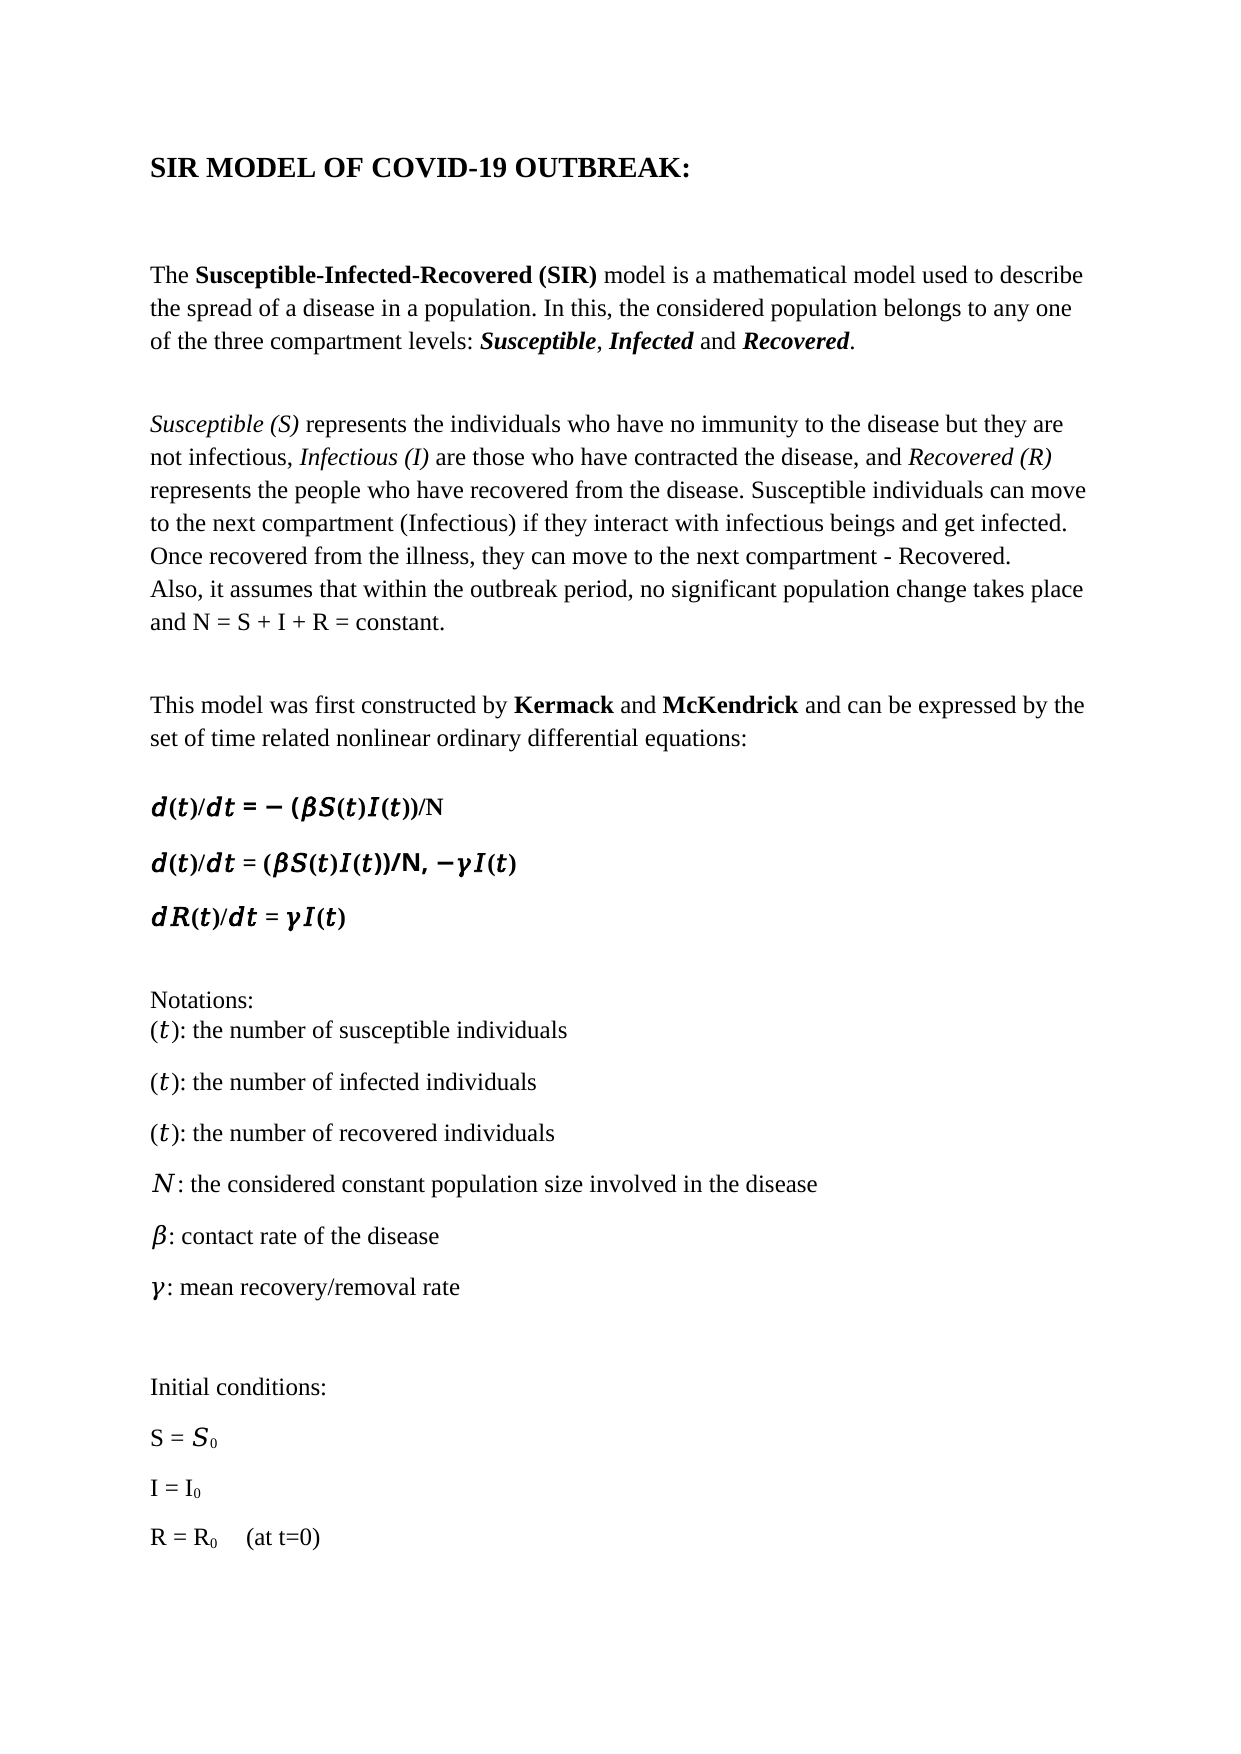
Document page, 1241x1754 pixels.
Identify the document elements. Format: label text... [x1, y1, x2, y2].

text 𝛾: mean recovery/removal rate [150, 1271, 1090, 1301]
text The Susceptible-Infected-Recovered (SIR) model is a mathematical model used to describe the spread of a disease in a population. In this, the considered population belongs to any one of the three compartment levels: Susceptible, Infected and Recovered. [150, 260, 1090, 355]
text SIR MODEL OF COVID-19 OUTBREAK: [150, 150, 1090, 183]
text S = 𝑆0 [150, 1421, 1090, 1452]
text Notations: [150, 985, 1090, 1014]
text I = I0 [150, 1473, 1090, 1501]
text 𝑑𝑅(𝑡)/𝑑𝑡 = 𝛾𝐼(𝑡) [150, 901, 1090, 931]
text This model was first constructed by Kermack and McKendrick and can be expressed by the set of time related nonlinear ordinary differential equations: [150, 690, 1090, 752]
text (𝑡): the number of infected individuals [150, 1065, 1090, 1095]
text 𝑑(𝑡)/𝑑𝑡 = − (𝛽𝑆(𝑡)𝐼(𝑡))/N [150, 789, 1090, 823]
text Also, it assumes that within the outbreak period, no significant population change takes place and N = S + I + R = constant. [150, 574, 1090, 636]
text R = R0 (at t=0) [150, 1522, 1090, 1551]
text 𝑁: the considered constant population size involved in the disease [150, 1168, 1090, 1198]
text 𝛽: contact rate of the disease [150, 1219, 1090, 1249]
text Initial conditions: [150, 1372, 1090, 1400]
text 𝑑(𝑡)/𝑑𝑡 = (𝛽𝑆(𝑡)𝐼(𝑡))/N, −𝛾𝐼(𝑡) [150, 845, 1090, 879]
text (𝑡): the number of susceptible individuals [150, 1014, 1090, 1044]
text (𝑡): the number of recovered individuals [150, 1117, 1090, 1147]
text Susceptible (S) represents the individuals who have no immunity to the disease but they are not infectious, Infectious (I) are those who have contracted the disease, and Recovered (R) represents the people who have recovered from the disease. Susceptible individuals can move to the next compartment (Infectious) if they interact with infectious beings and get infected. Once recovered from the illness, they can move to the next compartment - Recovered. [150, 409, 1090, 570]
